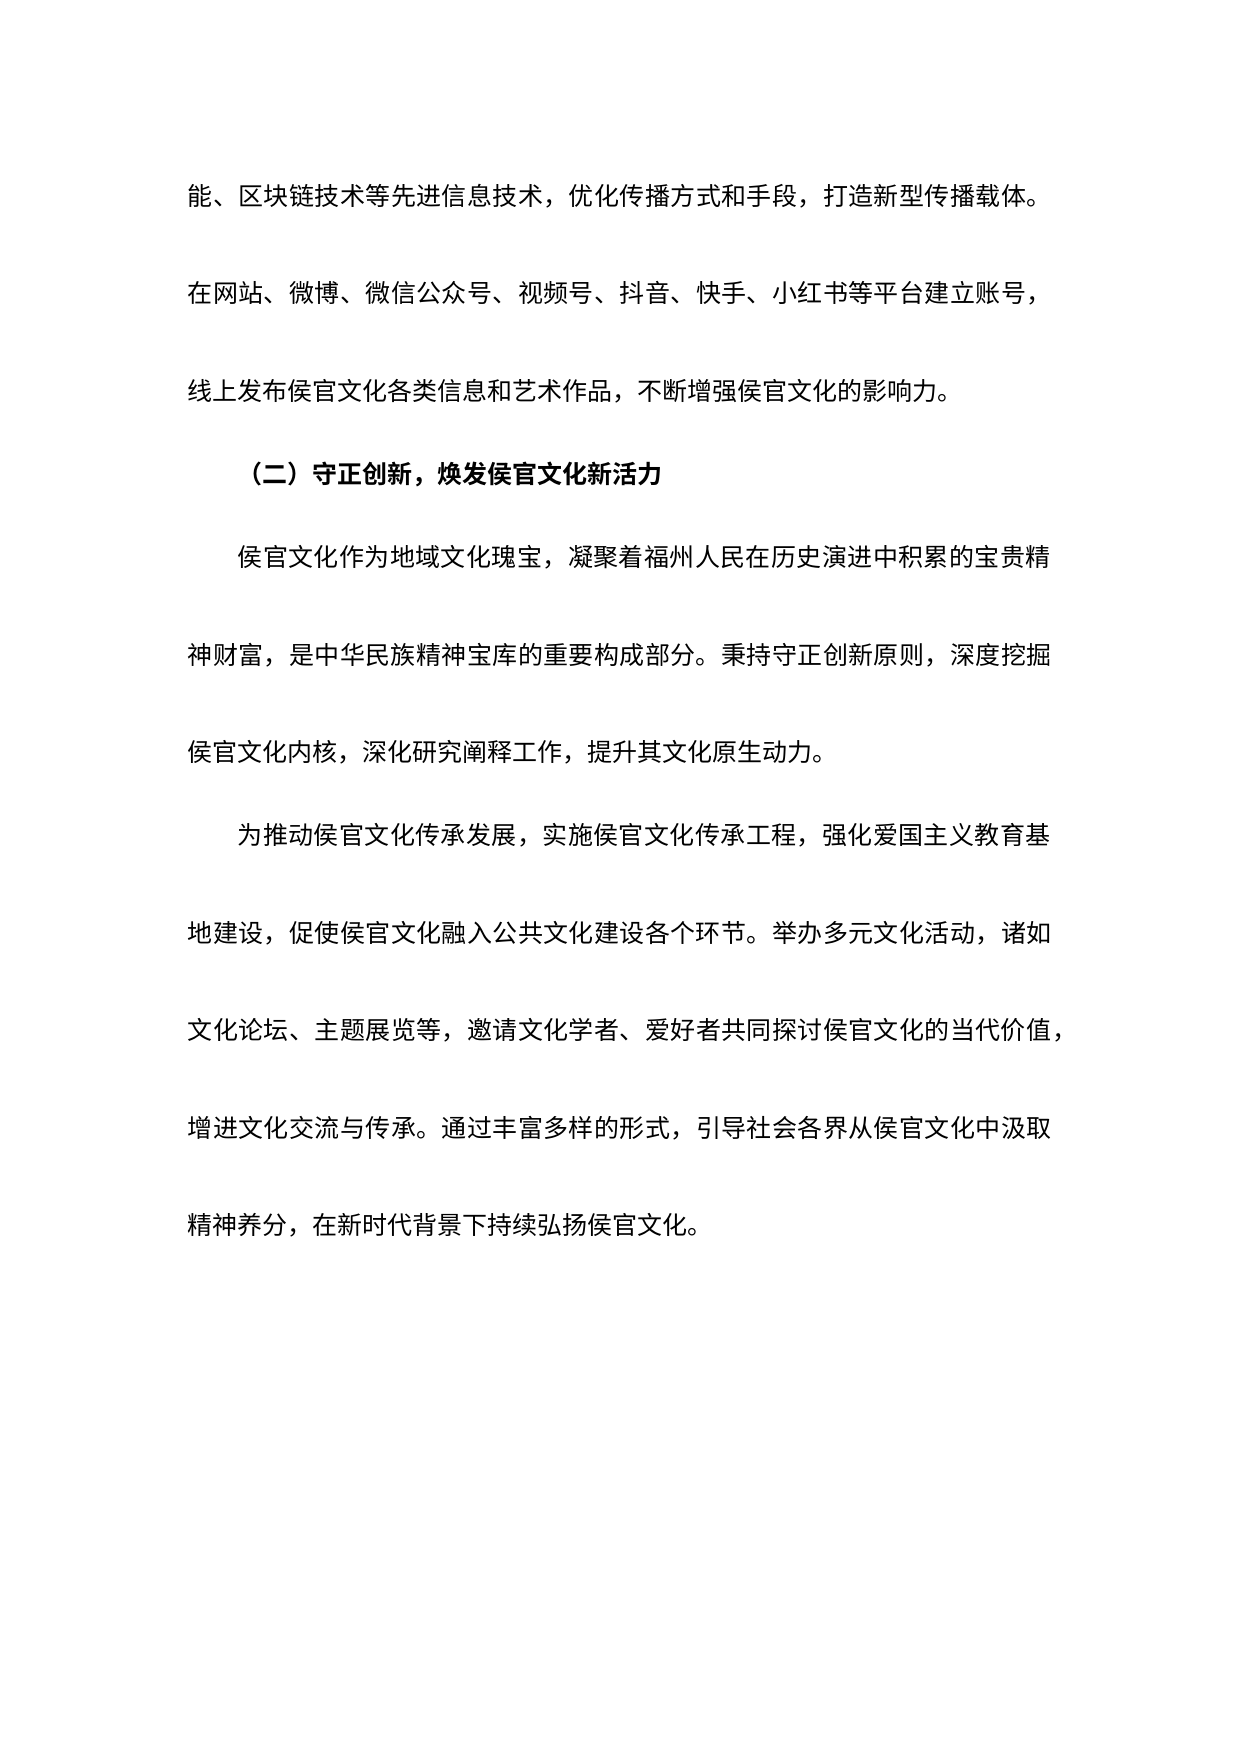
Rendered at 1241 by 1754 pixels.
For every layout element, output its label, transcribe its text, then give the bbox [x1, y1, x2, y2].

text （二）守正创新，焕发侯官文化新活力 [187, 440, 1053, 505]
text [187, 162, 1053, 422]
text 侯官文化作为地域文化瑰宝，凝聚着福州人民在历史演进中积累的宝贵精神财富，是中华民族精神宝库的重要构成部分。秉持守正创新原则，深度挖掘侯官文化内核，深化研究阐释工作，提升其文化原生动力。 [187, 523, 1053, 783]
text 为推动侯官文化传承发展，实施侯官文化传承工程，强化爱国主义教育基地建设，促使侯官文化融入公共文化建设各个环节。举办多元文化活动，诸如文化论坛、主题展览等，邀请文化学者、爱好者共同探讨侯官文化的当代价值，增进文化交流与传承。通过丰富多样的形式，引导社会各界从侯官文化中汲取精神养分，在新时代背景下持续弘扬侯官文化。 [187, 801, 1053, 1256]
